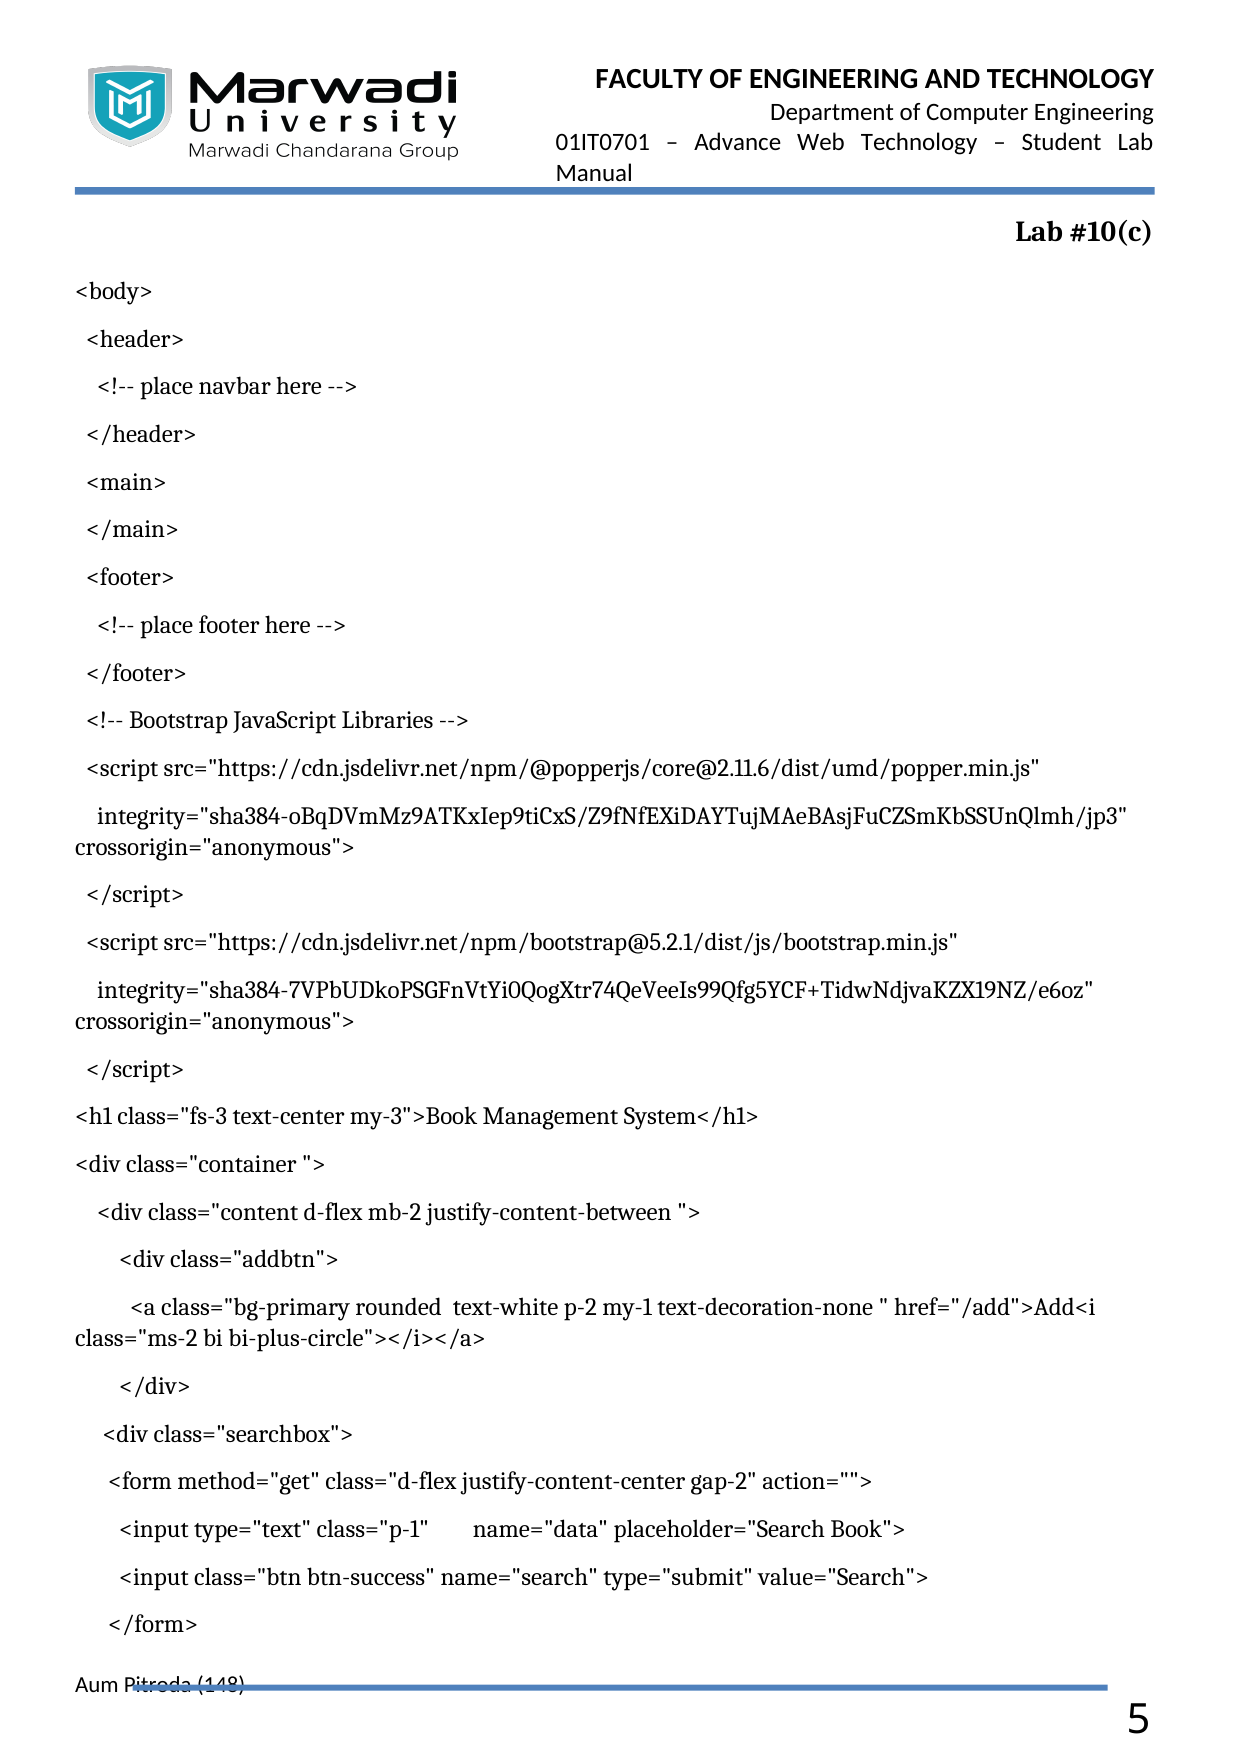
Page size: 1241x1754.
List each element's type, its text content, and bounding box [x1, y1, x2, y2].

text <div class="container "> [75, 1150, 1165, 1179]
text <!-- place footer here --> [75, 611, 1165, 639]
text <script src="https://cdn.jsdelivr.net/npm/bootstrap@5.2.1/dist/js/bootstrap.min.js" [75, 928, 1165, 957]
text <footer> [75, 563, 1165, 592]
text <div class="addbtn"> [75, 1245, 1165, 1274]
text <form method="get" class="d-flex justify-content-center gap-2" action=""> [75, 1467, 1165, 1496]
text <h1 class="fs-3 text-center my-3">Book Management System</h1> [75, 1102, 1165, 1131]
text <input type="text" class="p-1" name="data" placeholder="Search Book"> [75, 1515, 1165, 1544]
text </main> [75, 515, 1165, 544]
picture [86, 60, 482, 167]
text <main> [75, 468, 1165, 496]
text <header> [75, 324, 1165, 353]
text integrity="sha384-oBqDVmMz9ATKxIep9tiCxS/Z9fNfEXiDAYTujMAeBAsjFuCZSmKbSSUnQlmh/jp3" crossorigin="anonymous"> [75, 802, 1165, 861]
text <body> [75, 277, 1165, 306]
text <script src="https://cdn.jsdelivr.net/npm/@popperjs/core@2.11.6/dist/umd/popper.min.js" [75, 754, 1165, 783]
text <!-- Bootstrap JavaScript Libraries --> [75, 706, 1165, 735]
text <a class="bg-primary rounded text-white p-2 my-1 text-decoration-none " href="/add">Add<i class="ms-2 bi bi-plus-circle"></i></a> [75, 1293, 1165, 1353]
text </script> [75, 880, 1165, 909]
text <div class="content d-flex mb-2 justify-content-between "> [75, 1198, 1165, 1226]
text integrity="sha384-7VPbUDkoPSGFnVtYi0QogXtr74QeVeeIs99Qfg5YCF+TidwNdjvaKZX19NZ/e6oz" crossorigin="anonymous"> [75, 976, 1165, 1036]
text </footer> [75, 658, 1165, 687]
text <!-- place navbar here --> [75, 372, 1165, 401]
text </form> [75, 1610, 1165, 1639]
text </script> [75, 1054, 1165, 1083]
text <div class="searchbox"> [75, 1419, 1165, 1448]
text </div> [75, 1372, 1165, 1401]
text <input class="btn btn-success" name="search" type="submit" value="Search"> [75, 1563, 1165, 1591]
text </header> [75, 420, 1165, 449]
